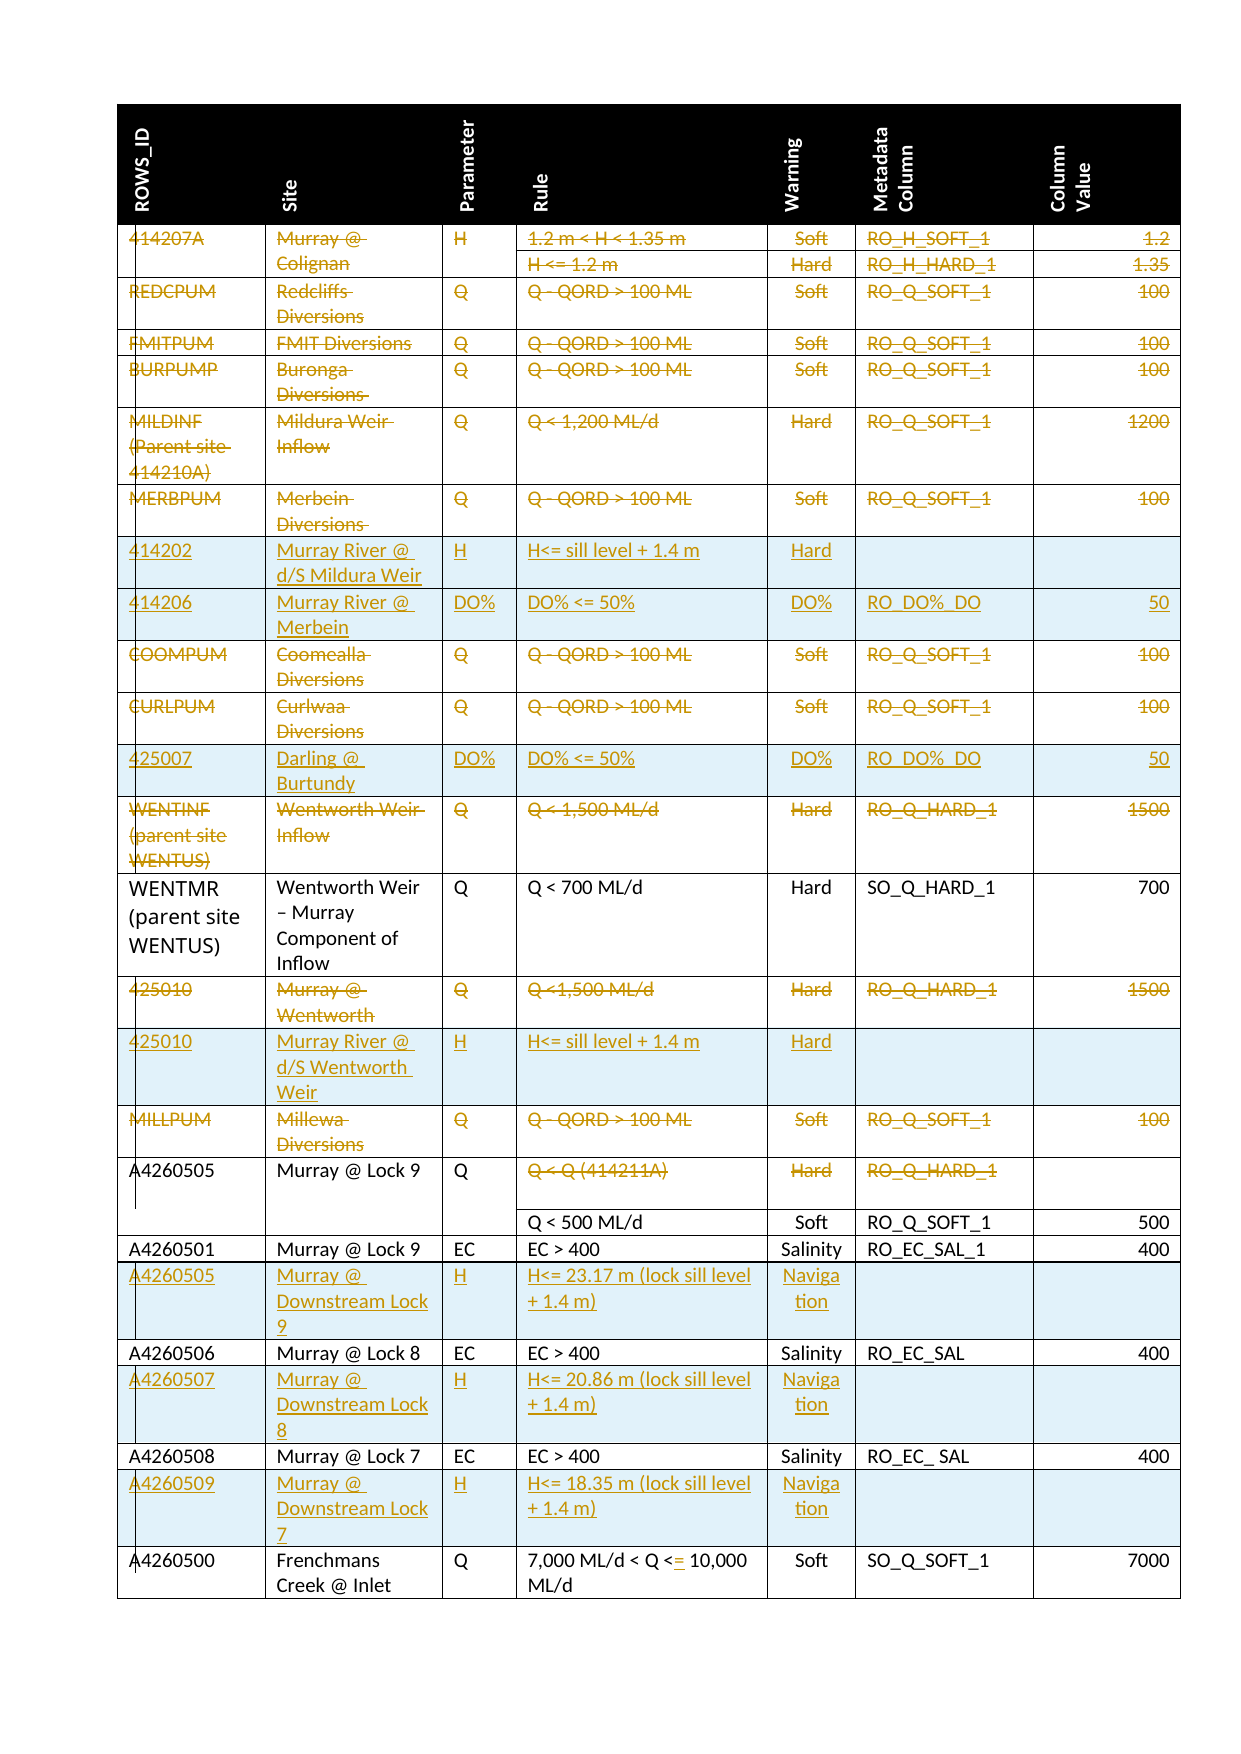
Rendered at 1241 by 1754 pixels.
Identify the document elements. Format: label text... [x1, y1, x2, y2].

table_cell [1034, 251, 1180, 277]
table_cell [266, 641, 442, 692]
table_cell Salinity [768, 1236, 855, 1261]
table_cell [856, 251, 1033, 277]
table_cell [118, 408, 135, 484]
table_cell [118, 356, 135, 407]
table_cell [443, 693, 516, 744]
table_cell [443, 977, 516, 1027]
table_cell [1034, 693, 1180, 744]
table_cell [768, 641, 855, 692]
table_cell [517, 1106, 767, 1157]
table_cell [136, 278, 265, 329]
table_cell [768, 1106, 855, 1157]
table_cell Wentworth Weir – Murray Component of Inflow [266, 874, 442, 976]
table_cell [856, 641, 1033, 692]
table_cell [517, 797, 767, 873]
table_cell [517, 485, 767, 536]
table_cell [1034, 977, 1180, 1027]
table_cell [517, 225, 767, 250]
table_cell EC [443, 1340, 516, 1365]
table_cell [443, 225, 516, 277]
table_cell [136, 330, 265, 355]
table_cell [118, 225, 135, 277]
table_cell [1034, 797, 1180, 873]
table_cell Murray @ Lock 9 [266, 1236, 442, 1261]
table_cell [118, 641, 135, 692]
table_cell [856, 693, 1033, 744]
table_header Rule [517, 105, 767, 224]
table_cell Murray @ Lock 8 [266, 1340, 442, 1365]
table_cell [266, 356, 442, 407]
table_cell Murray @ Lock 9 [266, 1158, 442, 1235]
table_cell [443, 278, 516, 329]
table_cell [118, 1106, 135, 1157]
table_cell [136, 977, 265, 1027]
table_cell [768, 485, 855, 536]
table_cell [768, 278, 855, 329]
table_cell [266, 225, 442, 277]
table_cell [136, 641, 265, 692]
table_cell [768, 693, 855, 744]
table_cell [443, 1106, 516, 1157]
table_cell [136, 485, 265, 536]
table_cell SO_Q_HARD_1 [856, 874, 1033, 976]
table_cell RO_EC_ SAL [856, 1444, 1033, 1469]
table_cell [768, 977, 855, 1027]
table_cell EC > 400 [517, 1444, 767, 1469]
table_cell [517, 251, 767, 277]
table_cell [118, 693, 135, 744]
table_cell [1034, 330, 1180, 355]
table_cell [118, 485, 135, 536]
table_cell A4260505 [118, 1158, 265, 1235]
table_cell [136, 356, 265, 407]
table_cell SO_Q_SOFT_1 [856, 1547, 1033, 1598]
table_header Site [266, 105, 442, 224]
table_cell [136, 225, 265, 277]
table_cell Hard [768, 874, 855, 976]
table_cell 7000 [1034, 1547, 1180, 1598]
table_cell [768, 330, 855, 355]
table_cell [768, 356, 855, 407]
table_cell Salinity [768, 1444, 855, 1469]
table_cell WENTMR (parent site WENTUS) [118, 874, 265, 976]
table_cell [768, 797, 855, 873]
table_cell [136, 408, 265, 484]
table_cell [1034, 408, 1180, 484]
table_cell [266, 330, 442, 355]
table_cell [517, 693, 767, 744]
table_cell [517, 1158, 767, 1208]
table_header Warning [768, 105, 855, 224]
table_cell [1034, 225, 1180, 250]
table_cell [856, 797, 1033, 873]
table_cell 400 [1034, 1236, 1180, 1261]
table_cell [856, 977, 1033, 1027]
table_cell [136, 693, 265, 744]
table_cell Soft [768, 1210, 855, 1235]
table_cell [443, 330, 516, 355]
table_cell [517, 330, 767, 355]
table_cell EC [443, 1236, 516, 1261]
table_cell 500 [1034, 1210, 1180, 1235]
table_cell EC > 400 [517, 1340, 767, 1365]
table_cell [266, 797, 442, 873]
table_cell EC > 400 [517, 1236, 767, 1261]
table_cell [768, 408, 855, 484]
table_header Metadata Column [856, 105, 1033, 224]
table_cell [1034, 641, 1180, 692]
table_cell [443, 356, 516, 407]
table_cell Soft [768, 1547, 855, 1598]
table_cell EC [443, 1444, 516, 1469]
table_cell [517, 641, 767, 692]
table_cell [266, 693, 442, 744]
table_cell [266, 977, 442, 1027]
table_cell Q [443, 1547, 516, 1598]
table_cell [266, 1106, 442, 1157]
table_cell [856, 1106, 1033, 1157]
table_cell A4260508 [118, 1444, 265, 1469]
table_cell [768, 1158, 855, 1208]
table_cell Q < 700 ML/d [517, 874, 767, 976]
table_cell [266, 485, 442, 536]
table_cell [768, 225, 855, 250]
table_header ROWS_ID [118, 105, 265, 224]
table_cell [1034, 485, 1180, 536]
table_cell [136, 1106, 265, 1157]
table_cell [266, 408, 442, 484]
table_cell [856, 225, 1033, 250]
table_cell [1034, 1106, 1180, 1157]
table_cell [266, 1547, 442, 1598]
table_cell [517, 356, 767, 407]
table_cell A4260506 [118, 1340, 265, 1365]
table_cell [856, 278, 1033, 329]
table_cell [118, 278, 135, 329]
table_cell [1034, 1158, 1180, 1208]
table_cell RO_EC_SAL [856, 1340, 1033, 1365]
table_cell [136, 797, 265, 873]
table_cell A4260500 [118, 1547, 265, 1598]
table_cell [118, 977, 135, 1027]
table_header Column Value [1034, 105, 1180, 224]
table_cell RO_Q_SOFT_1 [856, 1210, 1033, 1235]
table_cell 400 [1034, 1444, 1180, 1469]
table_cell [443, 408, 516, 484]
table_cell [1034, 356, 1180, 407]
table_cell A4260501 [118, 1236, 265, 1261]
table_cell Q [443, 874, 516, 976]
table_cell [1034, 278, 1180, 329]
table_cell [856, 356, 1033, 407]
table_cell [517, 408, 767, 484]
table_header Parameter [443, 105, 516, 224]
table_cell [118, 330, 135, 355]
table_cell Murray @ Lock 7 [266, 1444, 442, 1469]
table_cell Q [443, 1158, 516, 1235]
table_cell [266, 278, 442, 329]
table_cell [856, 1158, 1033, 1208]
table_cell [118, 797, 135, 873]
table_cell RO_EC_SAL_1 [856, 1236, 1033, 1261]
table_cell 7,000 ML/d < Q < 10,000 ML/d [517, 1547, 767, 1598]
table_cell [517, 977, 767, 1027]
table_cell [856, 408, 1033, 484]
table_cell [856, 485, 1033, 536]
table_cell [856, 330, 1033, 355]
table_cell Salinity [768, 1340, 855, 1365]
table_cell [443, 641, 516, 692]
table_cell 700 [1034, 874, 1180, 976]
table_cell [517, 278, 767, 329]
table_cell [443, 797, 516, 873]
table_cell 400 [1034, 1340, 1180, 1365]
table_cell [768, 251, 855, 277]
table_cell [443, 485, 516, 536]
table_cell Q < 500 ML/d [517, 1210, 767, 1235]
